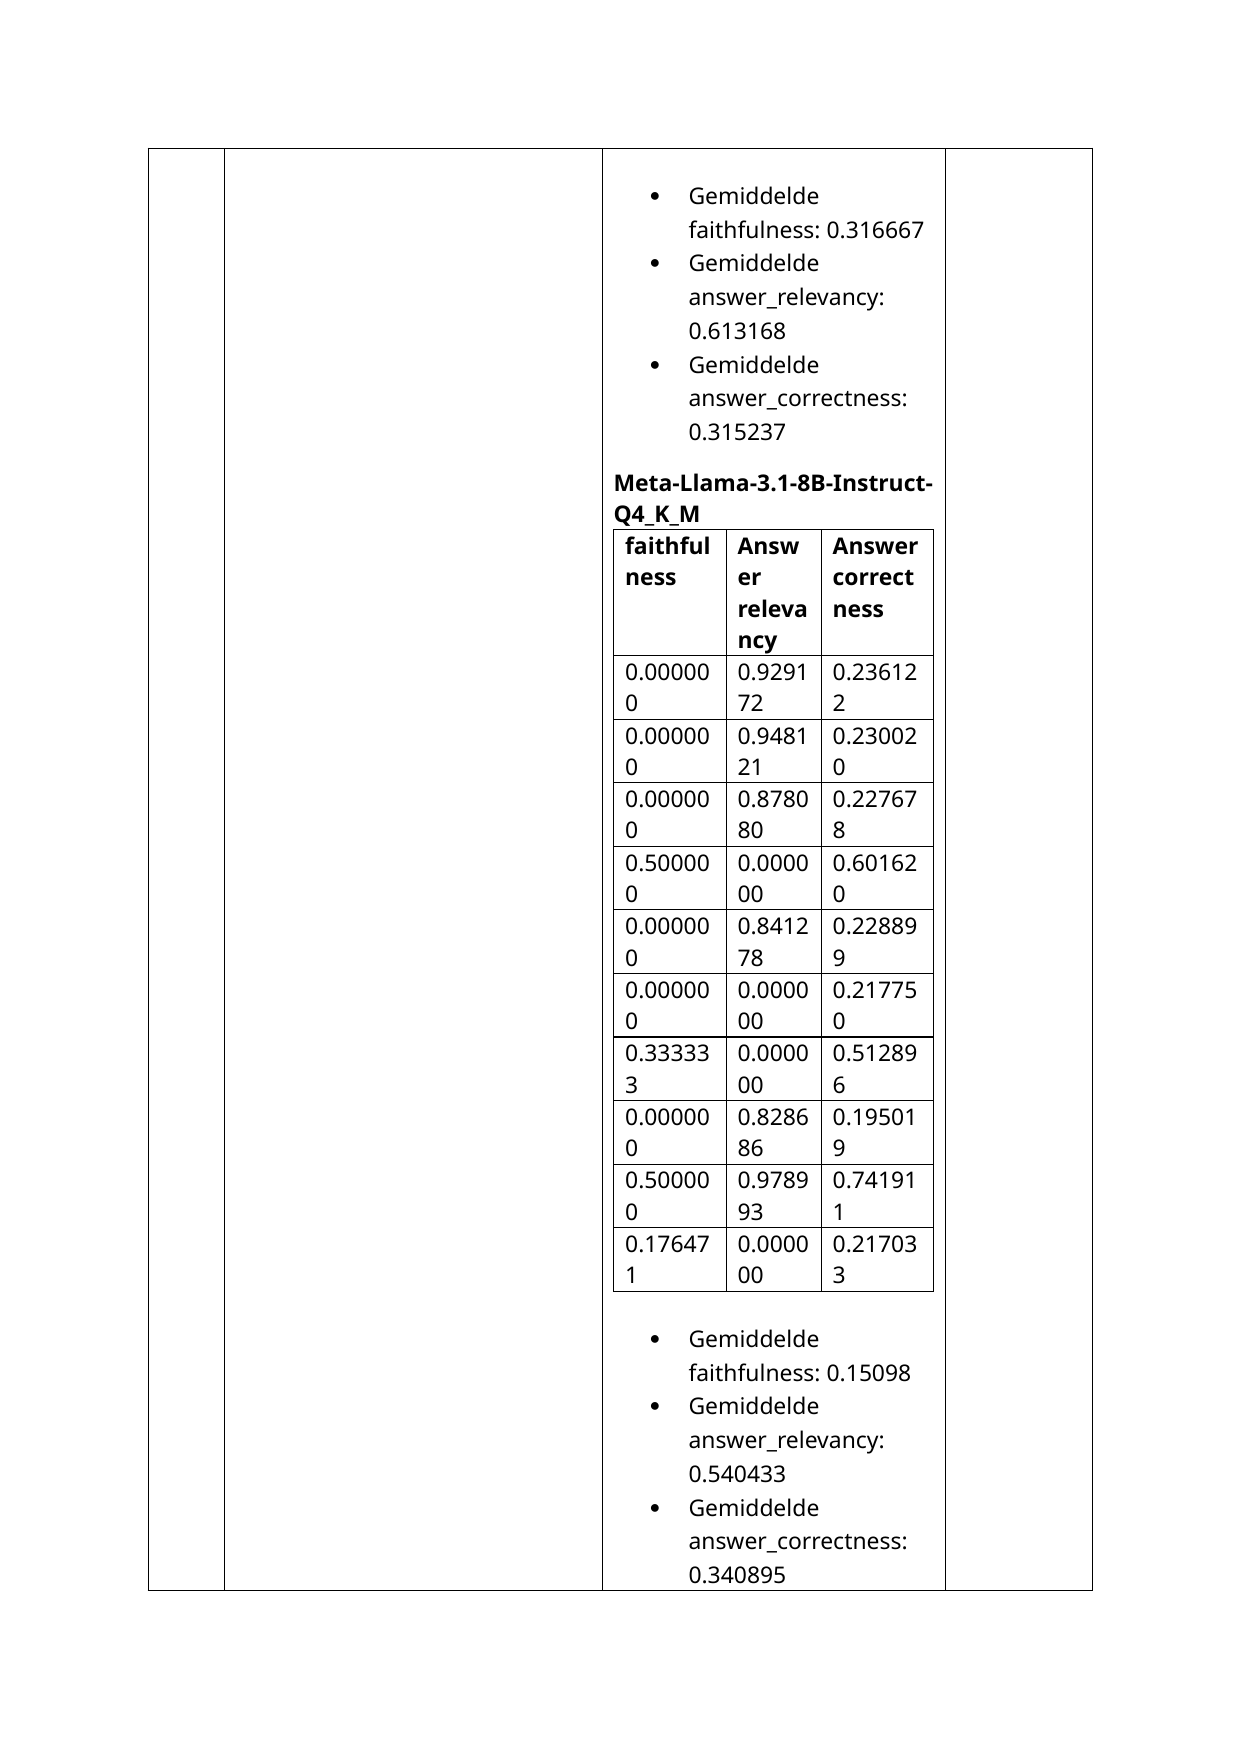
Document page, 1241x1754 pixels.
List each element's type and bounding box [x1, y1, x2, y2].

table_cell [603, 149, 945, 1590]
table_cell [149, 149, 224, 1590]
table_cell [946, 149, 1092, 1590]
table_cell [225, 149, 602, 1590]
